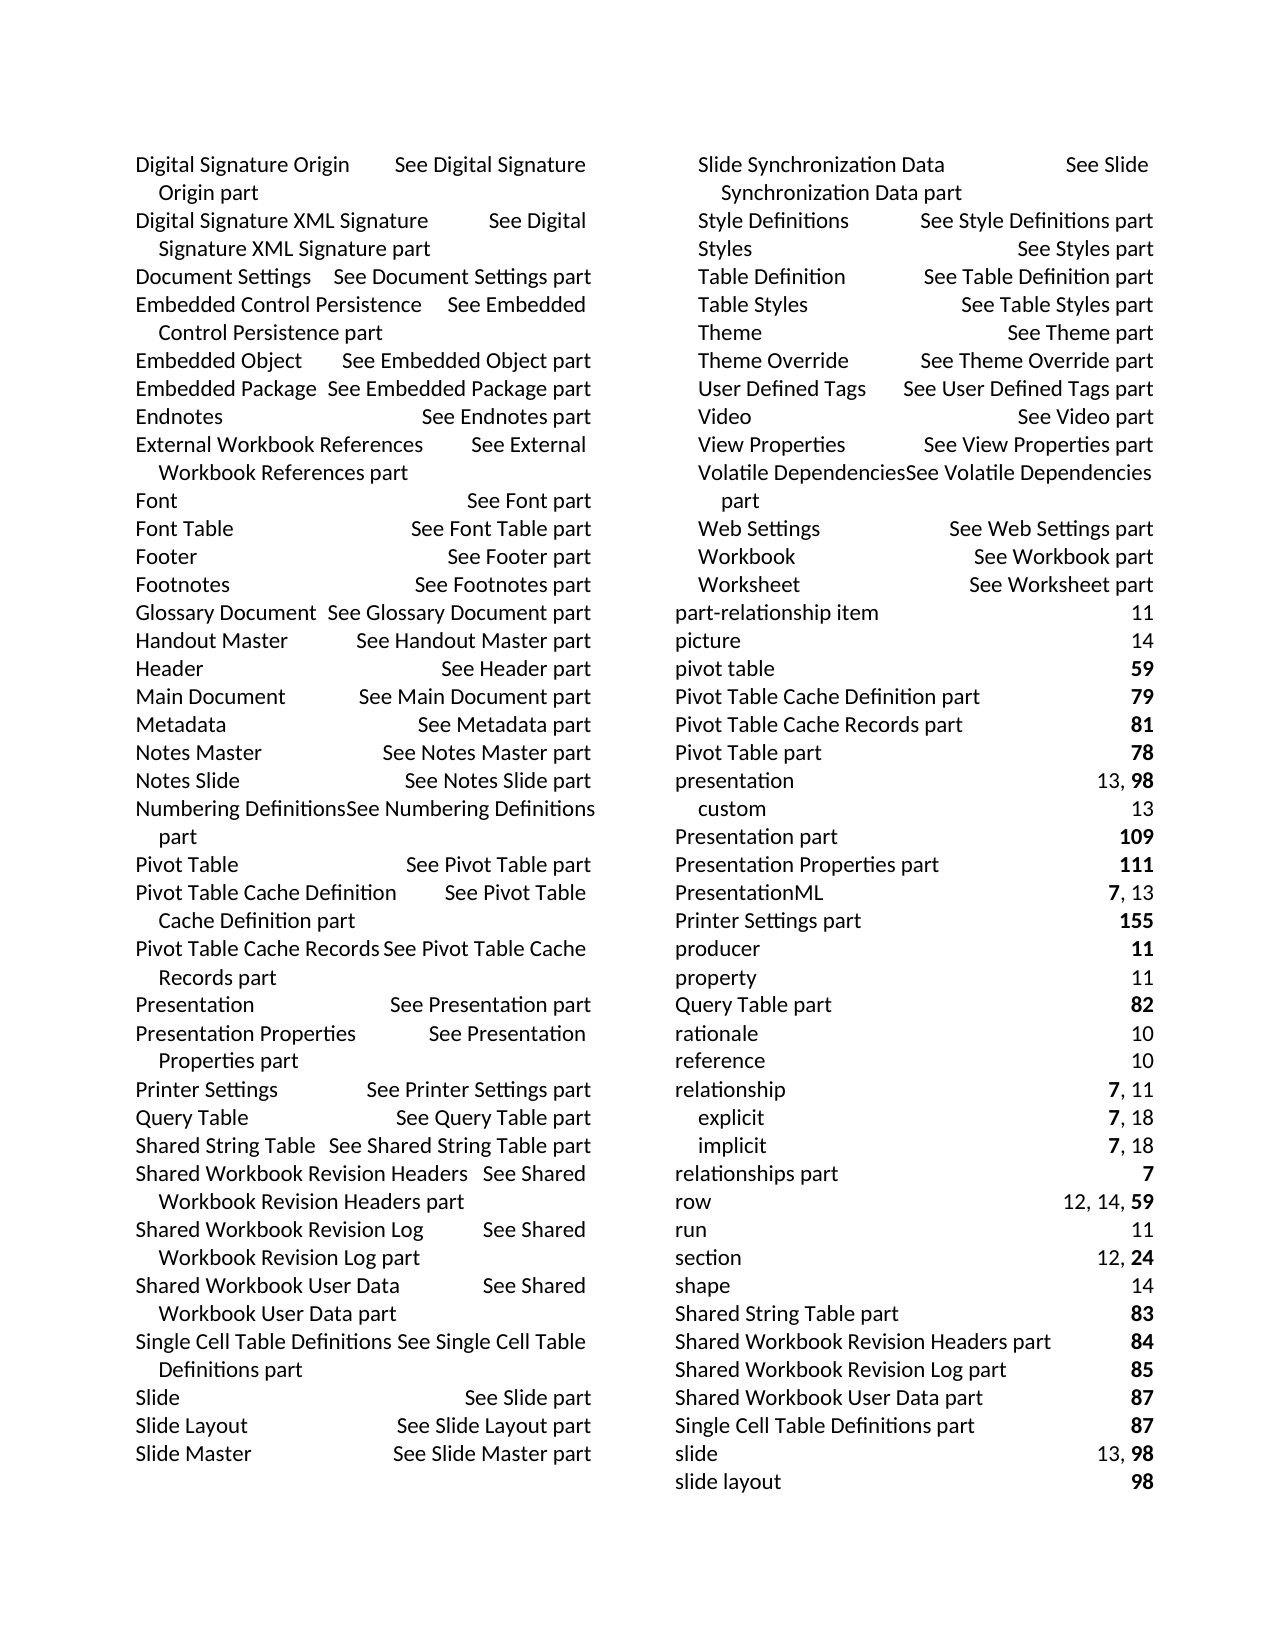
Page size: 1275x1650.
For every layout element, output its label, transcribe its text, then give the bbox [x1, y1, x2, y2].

text Slide Synchronization Data See Slide Synchronization Data part [698, 150, 1162, 206]
text Glossary Document See Glossary Document part [135, 598, 600, 626]
text Presentation part 109 [675, 822, 1162, 851]
text Table Styles See Table Styles part [698, 290, 1162, 318]
text Presentation See Presentation part [135, 991, 600, 1019]
text relationship 7, 11 [675, 1075, 1162, 1103]
text View Properties See View Properties part [698, 430, 1162, 458]
text Shared String Table part 83 [675, 1299, 1162, 1327]
text Workbook See Workbook part [698, 542, 1162, 570]
text Slide Master See Slide Master part [135, 1439, 600, 1467]
text part-relationship item 11 [675, 598, 1162, 626]
text Printer Settings part 155 [675, 907, 1162, 934]
text producer 11 [675, 934, 1162, 963]
text run 11 [675, 1215, 1162, 1243]
text Digital Signature XML Signature See Digital Signature XML Signature part [135, 206, 600, 262]
text implicit 7, 18 [698, 1131, 1162, 1159]
text Pivot Table See Pivot Table part [135, 851, 600, 878]
text Presentation Properties See Presentation Properties part [135, 1019, 600, 1075]
text Handout Master See Handout Master part [135, 626, 600, 654]
text Shared Workbook Revision Log See Shared Workbook Revision Log part [135, 1215, 600, 1271]
text Font See Font part [135, 486, 600, 514]
text section 12, 24 [675, 1243, 1162, 1271]
text row 12, 14, 59 [675, 1187, 1162, 1215]
text picture 14 [675, 626, 1162, 654]
text Footer See Footer part [135, 542, 600, 570]
text Single Cell Table Definitions part 87 [675, 1411, 1162, 1439]
text Volatile Dependencies See Volatile Dependencies part [698, 458, 1162, 514]
text Shared String Table See Shared String Table part [135, 1131, 600, 1159]
text Query Table See Query Table part [135, 1103, 600, 1131]
text Pivot Table Cache Definition See Pivot Table Cache Definition part [135, 878, 600, 934]
text Numbering Definitions See Numbering Definitions part [135, 794, 600, 851]
text property 11 [675, 963, 1162, 991]
text Metadata See Metadata part [135, 710, 600, 738]
text Shared Workbook Revision Log part 85 [675, 1355, 1162, 1383]
text Web Settings See Web Settings part [698, 514, 1162, 542]
text slide layout 98 [675, 1467, 1162, 1495]
text Pivot Table Cache Records See Pivot Table Cache Records part [135, 934, 600, 991]
text Slide See Slide part [135, 1383, 600, 1411]
text External Workbook References See External Workbook References part [135, 430, 600, 486]
text Notes Slide See Notes Slide part [135, 766, 600, 794]
text User Defined Tags See User Defined Tags part [698, 374, 1162, 402]
text Pivot Table Cache Definition part 79 [675, 682, 1162, 710]
text reference 10 [675, 1047, 1162, 1075]
text Font Table See Font Table part [135, 514, 600, 542]
text Notes Master See Notes Master part [135, 738, 600, 766]
text Embedded Object See Embedded Object part [135, 346, 600, 374]
text Shared Workbook Revision Headers See Shared Workbook Revision Headers part [135, 1159, 600, 1215]
text Slide Layout See Slide Layout part [135, 1411, 600, 1439]
text rationale 10 [675, 1019, 1162, 1047]
text presentation 13, 98 [675, 766, 1162, 794]
text explicit 7, 18 [698, 1103, 1162, 1131]
text slide 13, 98 [675, 1439, 1162, 1467]
text Pivot Table Cache Records part 81 [675, 710, 1162, 738]
text Video See Video part [698, 402, 1162, 430]
text Printer Settings See Printer Settings part [135, 1075, 600, 1103]
text Shared Workbook User Data part 87 [675, 1383, 1162, 1411]
text Digital Signature Origin See Digital Signature Origin part [135, 150, 600, 206]
text Theme Override See Theme Override part [698, 346, 1162, 374]
text Shared Workbook Revision Headers part 84 [675, 1327, 1162, 1355]
text Theme See Theme part [698, 318, 1162, 346]
text Worksheet See Worksheet part [698, 570, 1162, 598]
text Footnotes See Footnotes part [135, 570, 600, 598]
text Document Settings See Document Settings part [135, 262, 600, 290]
text Embedded Control Persistence See Embedded Control Persistence part [135, 290, 600, 346]
text Header See Header part [135, 654, 600, 682]
text Table Definition See Table Definition part [698, 262, 1162, 290]
text Styles See Styles part [698, 234, 1162, 262]
text PresentationML 7, 13 [675, 878, 1162, 907]
text Endnotes See Endnotes part [135, 402, 600, 430]
text Query Table part 82 [675, 991, 1162, 1019]
text Style Definitions See Style Definitions part [698, 206, 1162, 234]
text custom 13 [698, 794, 1162, 822]
text Embedded Package See Embedded Package part [135, 374, 600, 402]
text pivot table 59 [675, 654, 1162, 682]
text Single Cell Table Definitions See Single Cell Table Definitions part [135, 1327, 600, 1383]
text Pivot Table part 78 [675, 738, 1162, 766]
text relationships part 7 [675, 1159, 1162, 1187]
text Shared Workbook User Data See Shared Workbook User Data part [135, 1271, 600, 1327]
text Main Document See Main Document part [135, 682, 600, 710]
text Presentation Properties part 111 [675, 851, 1162, 878]
text shape 14 [675, 1271, 1162, 1299]
